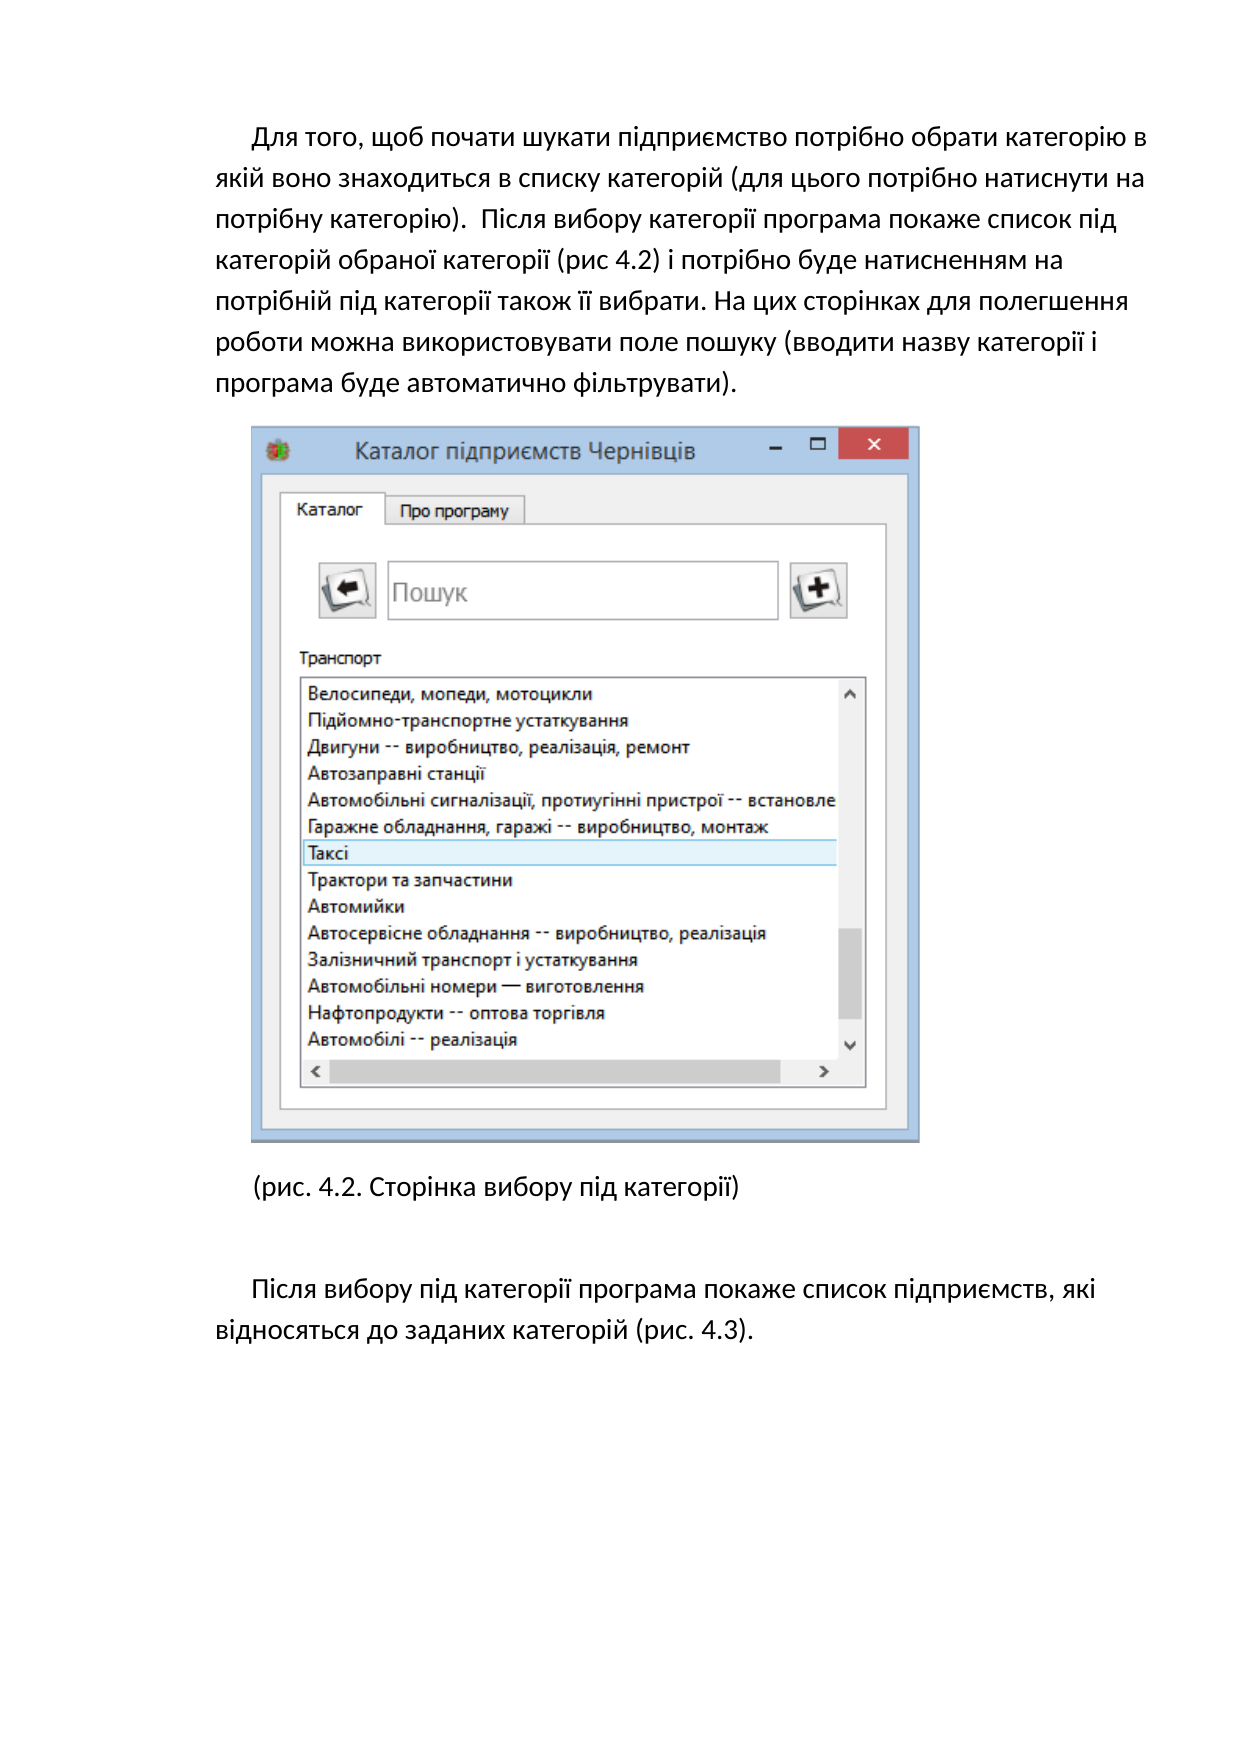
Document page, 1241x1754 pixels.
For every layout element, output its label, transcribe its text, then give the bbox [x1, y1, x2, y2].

text Для того, щоб почати шукати підприємство потрібно обрати категорію в якій воно знаходиться в списку категорій (для цього потрібно натиснути на потрібну категорію). Після вибору категорії програма покаже список під категорій обраної категорії (рис 4.2) і потрібно буде натисненням на потрібній під категорії також її вибрати. На цих сторінках для полегшення роботи можна використовувати поле пошуку (вводити назву категорії і програма буде автоматично фільтрувати). [215, 118, 1152, 399]
list (рис. 4.2. Сторінка вибору під категорії) [252, 1168, 1152, 1203]
picture [251, 425, 920, 1143]
text Після вибору під категорії програма покаже список підприємств, які відносяться до заданих категорій (рис. 4.3). [215, 1270, 1152, 1347]
